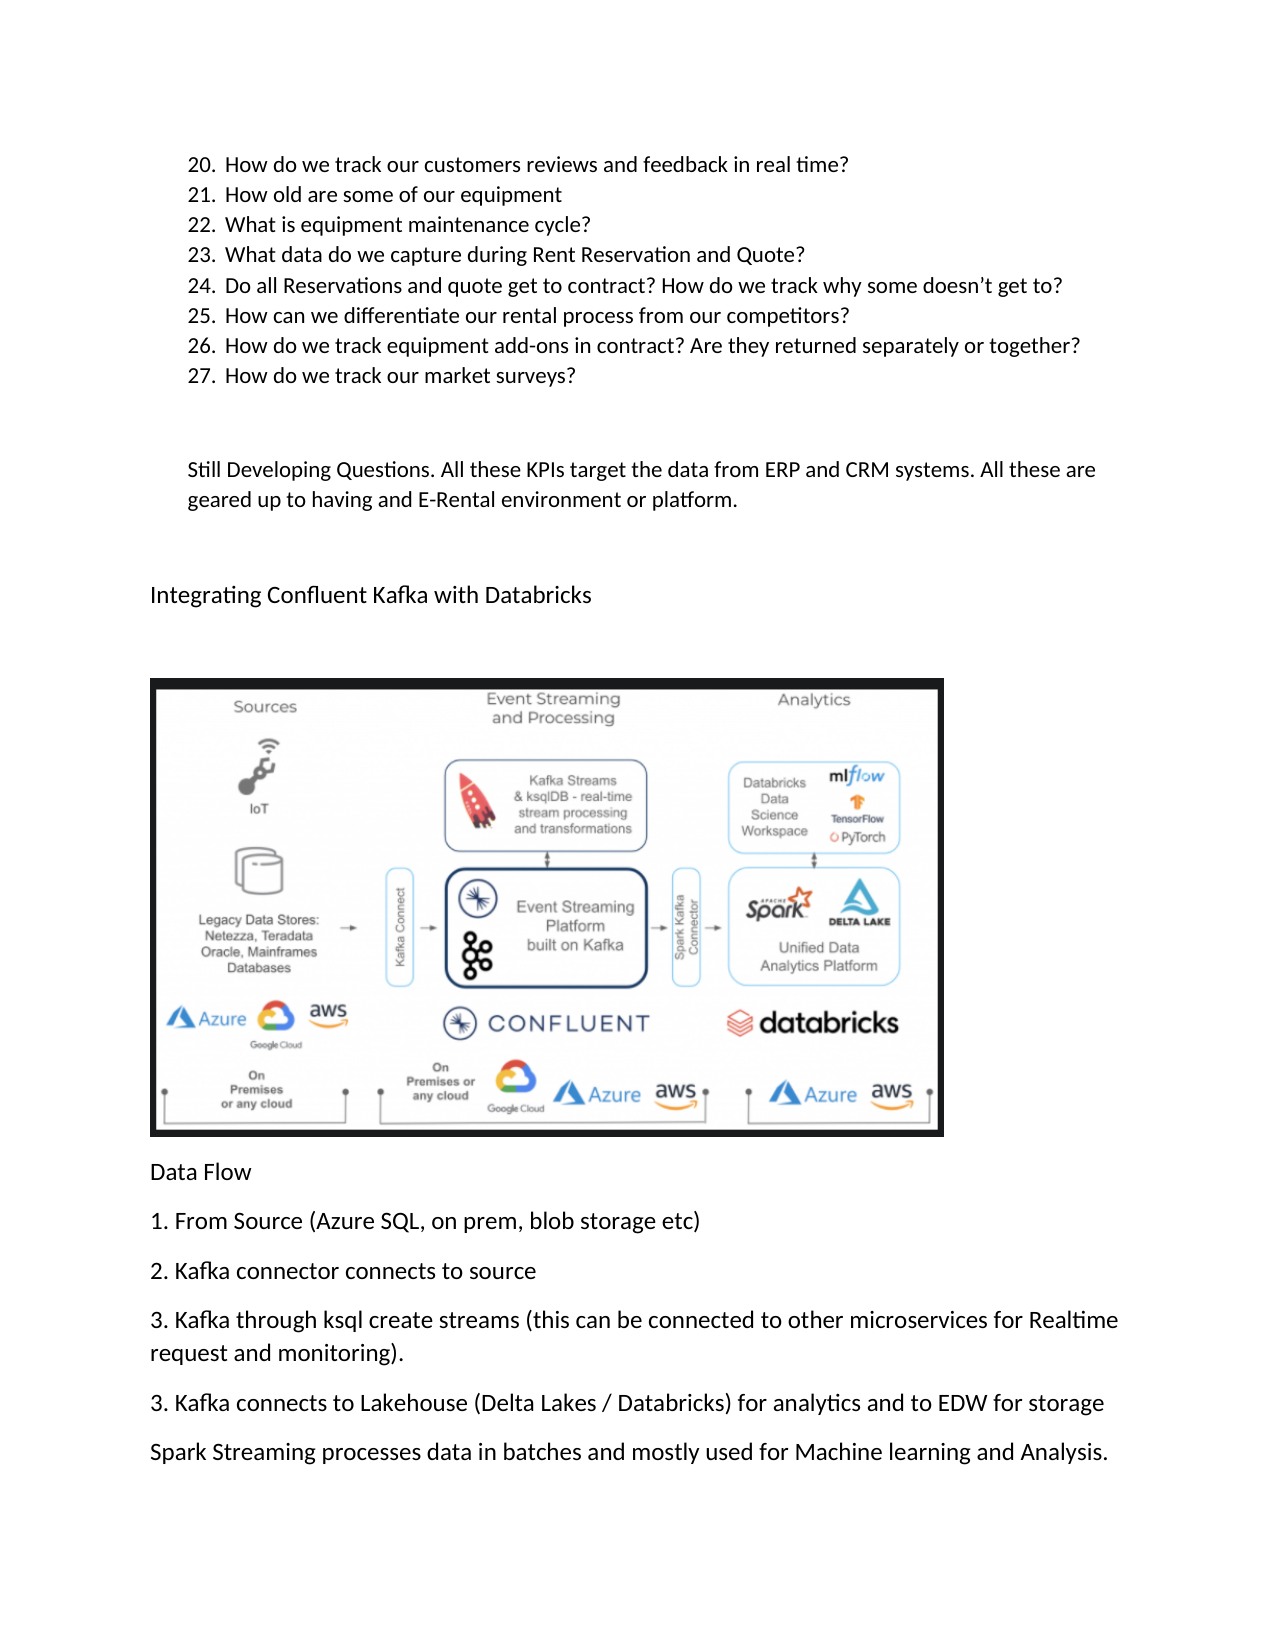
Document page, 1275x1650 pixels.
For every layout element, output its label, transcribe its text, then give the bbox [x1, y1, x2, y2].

text 3. Kafka through ksql create streams (this can be connected to other microservices for Realtime request and monitoring). [150, 1304, 1125, 1368]
list How old are some of our equipment [187, 180, 1125, 208]
text Spark Streaming processes data in batches and mostly used for Machine learning and Analysis. [150, 1436, 1125, 1467]
picture [150, 678, 944, 1137]
list How can we differentiate our rental process from our competitors? [187, 301, 1125, 329]
text Still Developing Questions. All these KPIs target the data from ERP and CRM systems. All these are geared up to having and E-Rental environment or platform. [187, 455, 1125, 513]
text Data Flow [150, 1156, 1125, 1186]
text 1. From Source (Azure SQL, on prem, blob storage etc) [150, 1205, 1125, 1236]
list Do all Reservations and quote get to contract? How do we track why some doesn’t get to? [187, 271, 1125, 299]
list What data do we capture during Rent Reservation and Quote? [187, 241, 1125, 269]
list How do we track equipment add-ons in contract? Are they returned separately or together? [187, 331, 1125, 359]
text 2. Kafka connector connects to source [150, 1255, 1125, 1285]
text 3. Kafka connects to Lakehouse (Delta Lakes / Databricks) for analytics and to EDW for storage [150, 1387, 1125, 1417]
text Integrating Confluent Kafka with Databricks [150, 579, 1125, 610]
list How do we track our customers reviews and feedback in real time? [187, 150, 1125, 178]
list What is equipment maintenance cycle? [187, 210, 1125, 238]
list How do we track our market surveys? [187, 361, 1125, 389]
